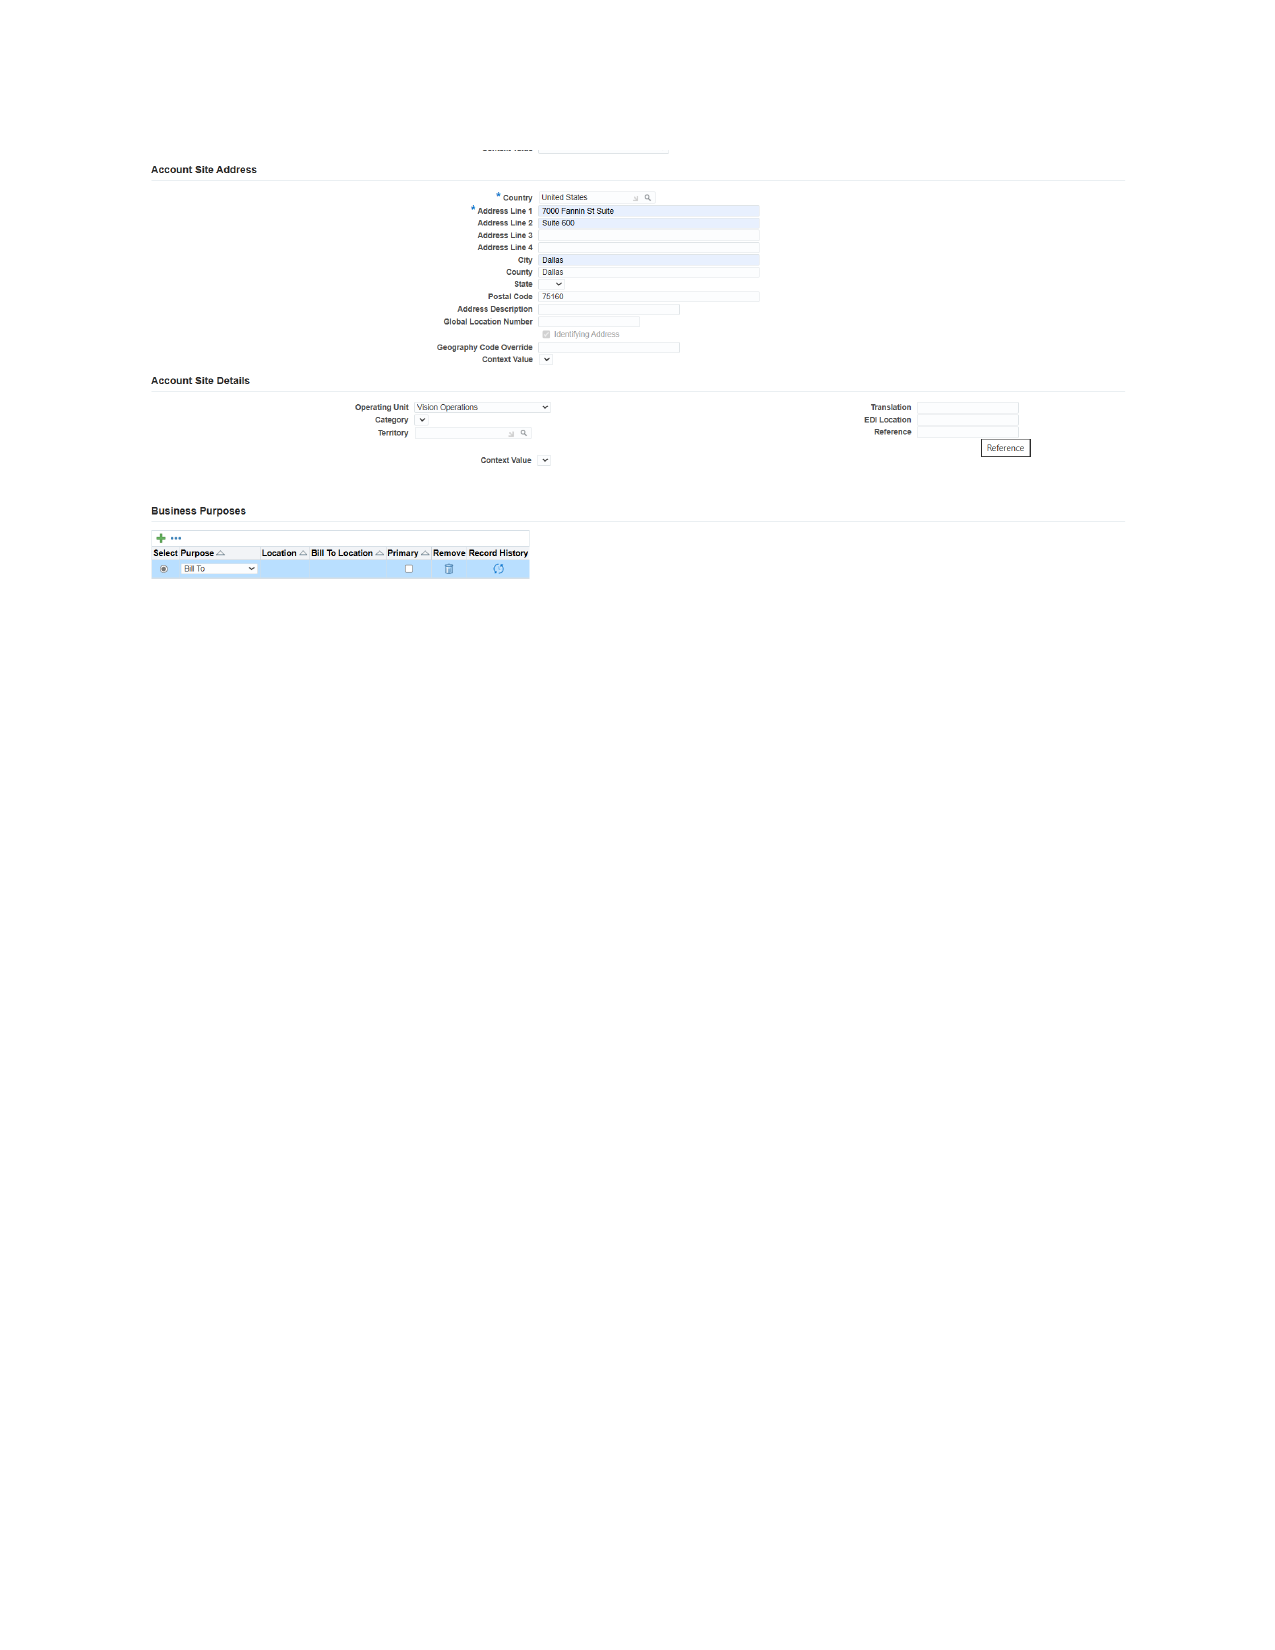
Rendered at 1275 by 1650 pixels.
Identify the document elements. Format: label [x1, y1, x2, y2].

picture [150, 150, 1125, 591]
